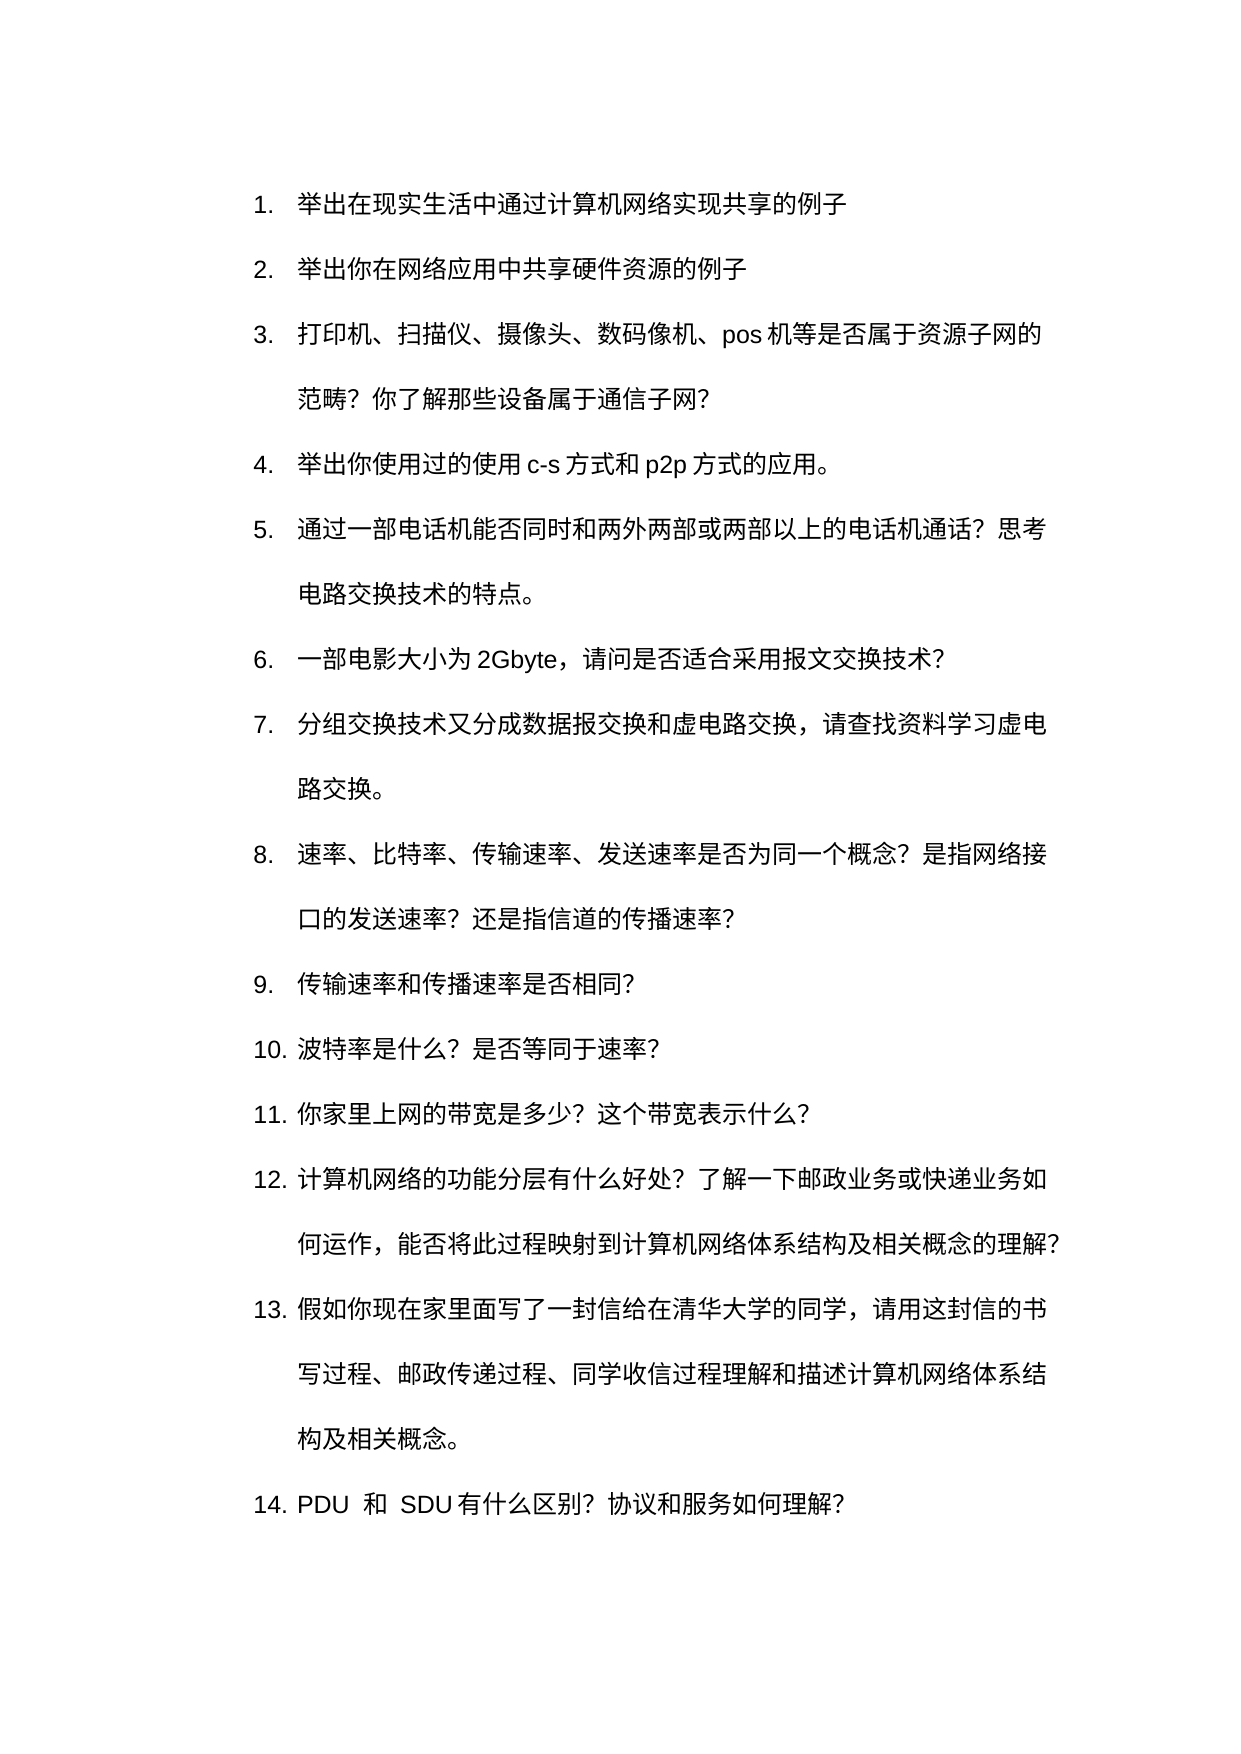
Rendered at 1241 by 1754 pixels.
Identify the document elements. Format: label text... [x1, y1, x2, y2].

list 通过一部电话机能否同时和两外两部或两部以上的电话机通话？思考电路交换技术的特点。 [253, 495, 1053, 625]
list PDU 和 SDU有什么区别？协议和服务如何理解？ [253, 1470, 1053, 1535]
list 举出你在网络应用中共享硬件资源的例子 [253, 235, 1053, 300]
list 速率、比特率、传输速率、发送速率是否为同一个概念？是指网络接口的发送速率？还是指信道的传播速率？ [253, 820, 1053, 950]
list 计算机网络的功能分层有什么好处？了解一下邮政业务或快递业务如何运作，能否将此过程映射到计算机网络体系结构及相关概念的理解？ [253, 1145, 1053, 1275]
list 一部电影大小为2Gbyte，请问是否适合采用报文交换技术？ [253, 625, 1053, 690]
list 举出在现实生活中通过计算机网络实现共享的例子 [253, 170, 1053, 235]
list 分组交换技术又分成数据报交换和虚电路交换，请查找资料学习虚电路交换。 [253, 690, 1053, 820]
list 传输速率和传播速率是否相同？ [253, 950, 1053, 1015]
list 你家里上网的带宽是多少？这个带宽表示什么？ [253, 1080, 1053, 1145]
list 假如你现在家里面写了一封信给在清华大学的同学，请用这封信的书写过程、邮政传递过程、同学收信过程理解和描述计算机网络体系结构及相关概念。 [253, 1275, 1053, 1470]
list 打印机、扫描仪、摄像头、数码像机、pos机等是否属于资源子网的范畴？你了解那些设备属于通信子网？ [253, 300, 1053, 430]
list 波特率是什么？是否等同于速率？ [253, 1015, 1053, 1080]
list 举出你使用过的使用c-s方式和p2p方式的应用。 [253, 430, 1053, 495]
